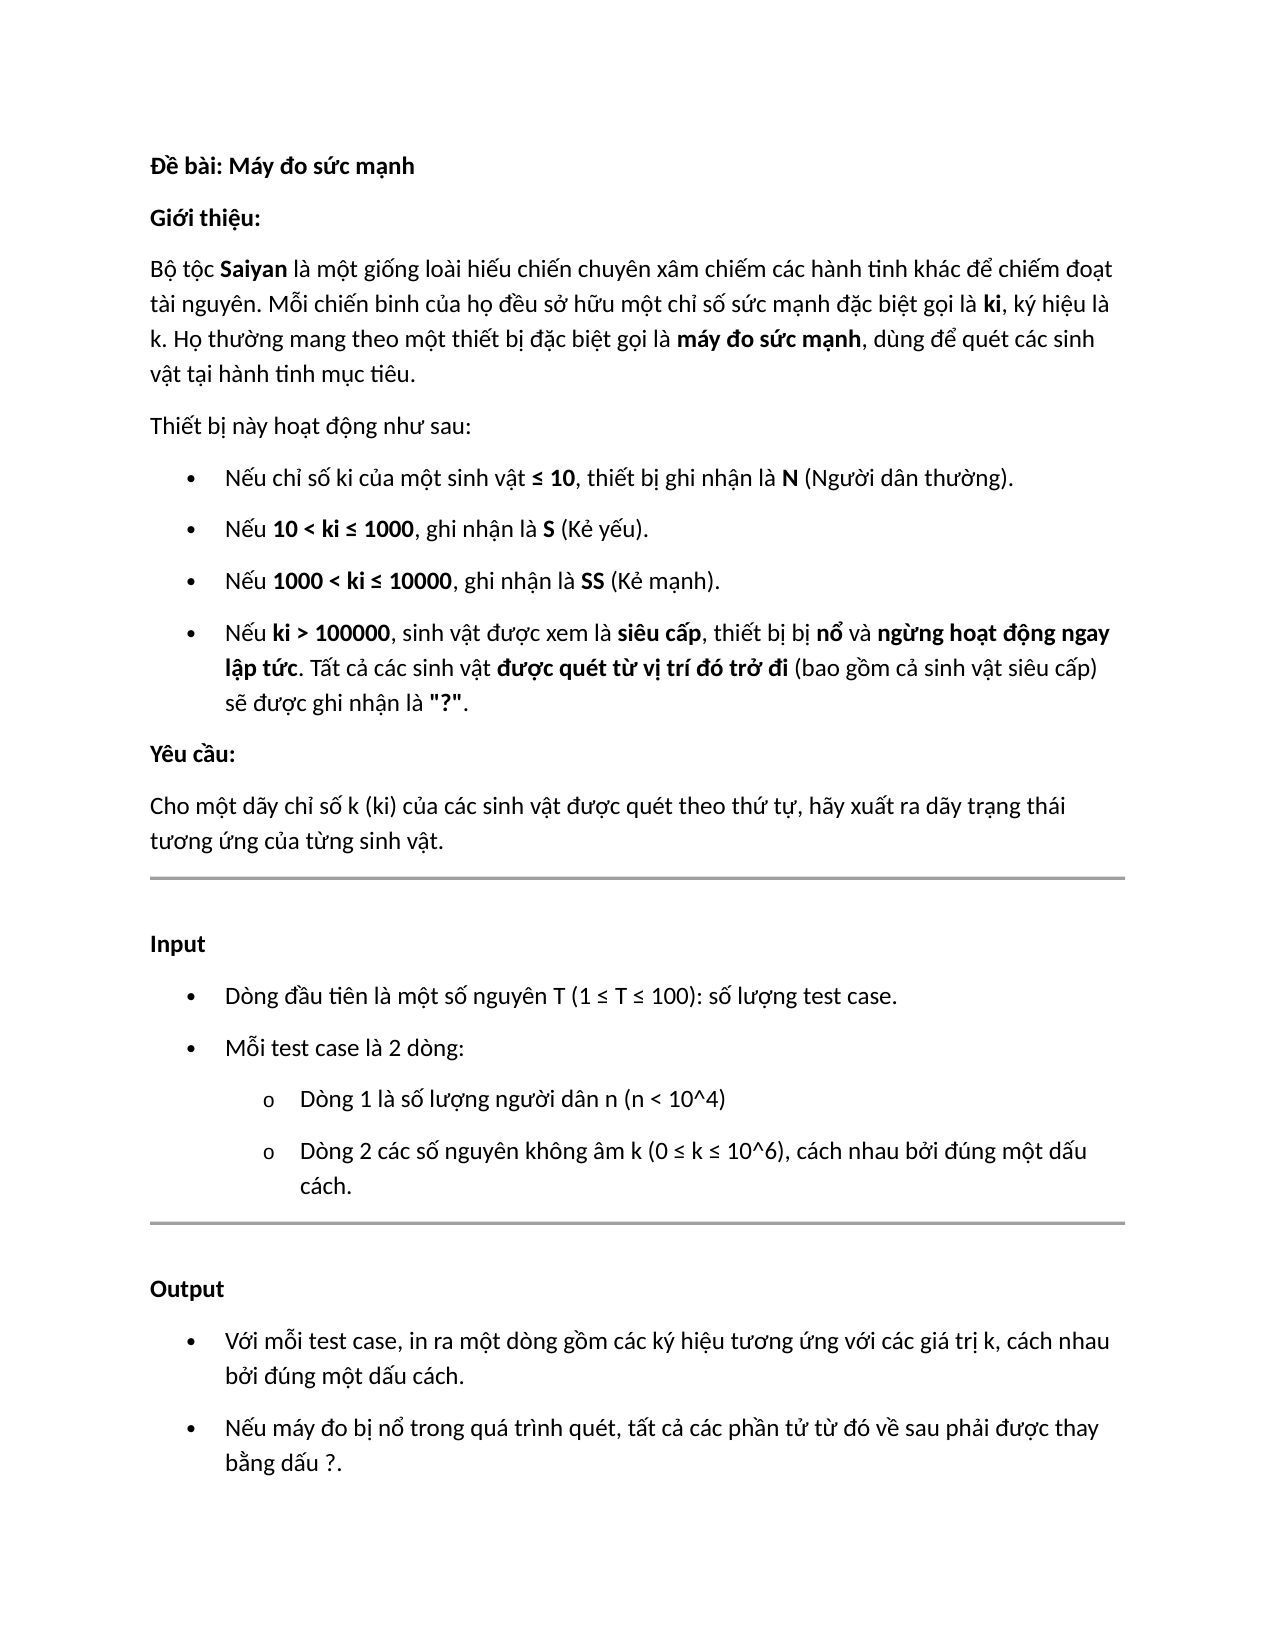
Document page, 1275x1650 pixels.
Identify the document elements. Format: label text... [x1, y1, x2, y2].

text Bộ tộc Saiyan là một giống loài hiếu chiến chuyên xâm chiếm các hành tinh khác để chiếm đoạt tài nguyên. Mỗi chiến binh của họ đều sở hữu một chỉ số sức mạnh đặc biệt gọi là ki, ký hiệu là k. Họ thường mang theo một thiết bị đặc biệt gọi là máy đo sức mạnh, dùng để quét các sinh vật tại hành tinh mục tiêu. [150, 253, 1125, 389]
text Thiết bị này hoạt động như sau: [150, 410, 1125, 441]
list Dòng 2 các số nguyên không âm k (0 ≤ k ≤ 10^6), cách nhau bởi đúng một dấu cách. [262, 1135, 1125, 1201]
list Dòng 1 là số lượng người dân n (n < 10^4) [262, 1083, 1125, 1114]
list Nếu ki > 100000, sinh vật được xem là siêu cấp, thiết bị bị nổ và ngừng hoạt động ngay lập tức. Tất cả các sinh vật được quét từ vị trí đó trở đi (bao gồm cả sinh vật siêu cấp) sẽ được ghi nhận là "?". [187, 617, 1125, 717]
list Nếu 10 < ki ≤ 1000, ghi nhận là S (Kẻ yếu). [187, 513, 1125, 544]
text Input [150, 928, 1125, 959]
list Nếu chỉ số ki của một sinh vật ≤ 10, thiết bị ghi nhận là N (Người dân thường). [187, 462, 1125, 492]
text Cho một dãy chỉ số k (ki) của các sinh vật được quét theo thứ tự, hãy xuất ra dãy trạng thái tương ứng của từng sinh vật. [150, 790, 1125, 856]
text Đề bài: Máy đo sức mạnh [150, 150, 1125, 181]
list Nếu máy đo bị nổ trong quá trình quét, tất cả các phần tử từ đó về sau phải được thay bằng dấu ?. [187, 1412, 1125, 1477]
list Mỗi test case là 2 dòng: [187, 1032, 1125, 1062]
text Giới thiệu: [150, 202, 1125, 232]
list Nếu 1000 < ki ≤ 10000, ghi nhận là SS (Kẻ mạnh). [187, 565, 1125, 596]
text Output [150, 1273, 1125, 1304]
list Dòng đầu tiên là một số nguyên T (1 ≤ T ≤ 100): số lượng test case. [187, 980, 1125, 1011]
text Yêu cầu: [150, 738, 1125, 769]
list Với mỗi test case, in ra một dòng gồm các ký hiệu tương ứng với các giá trị k, cách nhau bởi đúng một dấu cách. [187, 1325, 1125, 1391]
